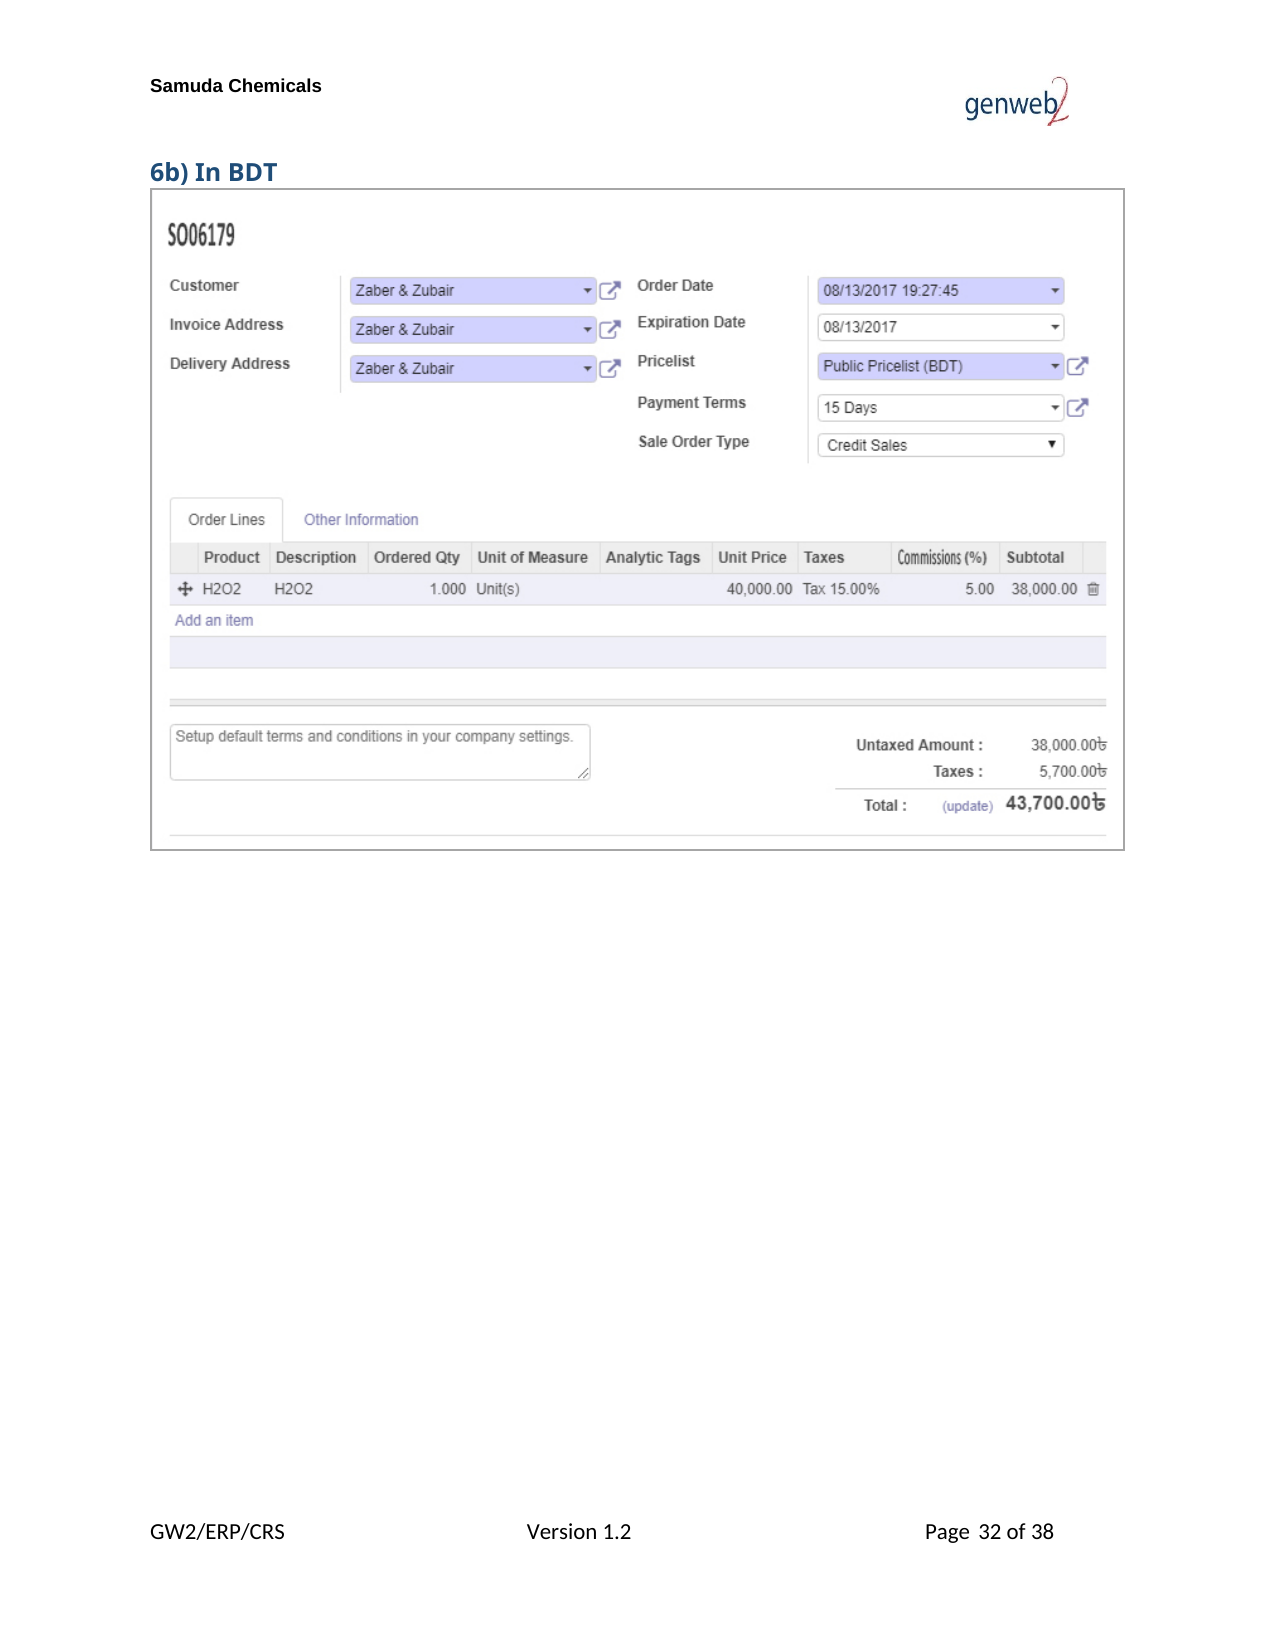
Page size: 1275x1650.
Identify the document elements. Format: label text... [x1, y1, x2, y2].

subtitle 6b) In BDT [150, 154, 1125, 188]
picture [152, 190, 1123, 849]
picture [965, 76, 1068, 125]
